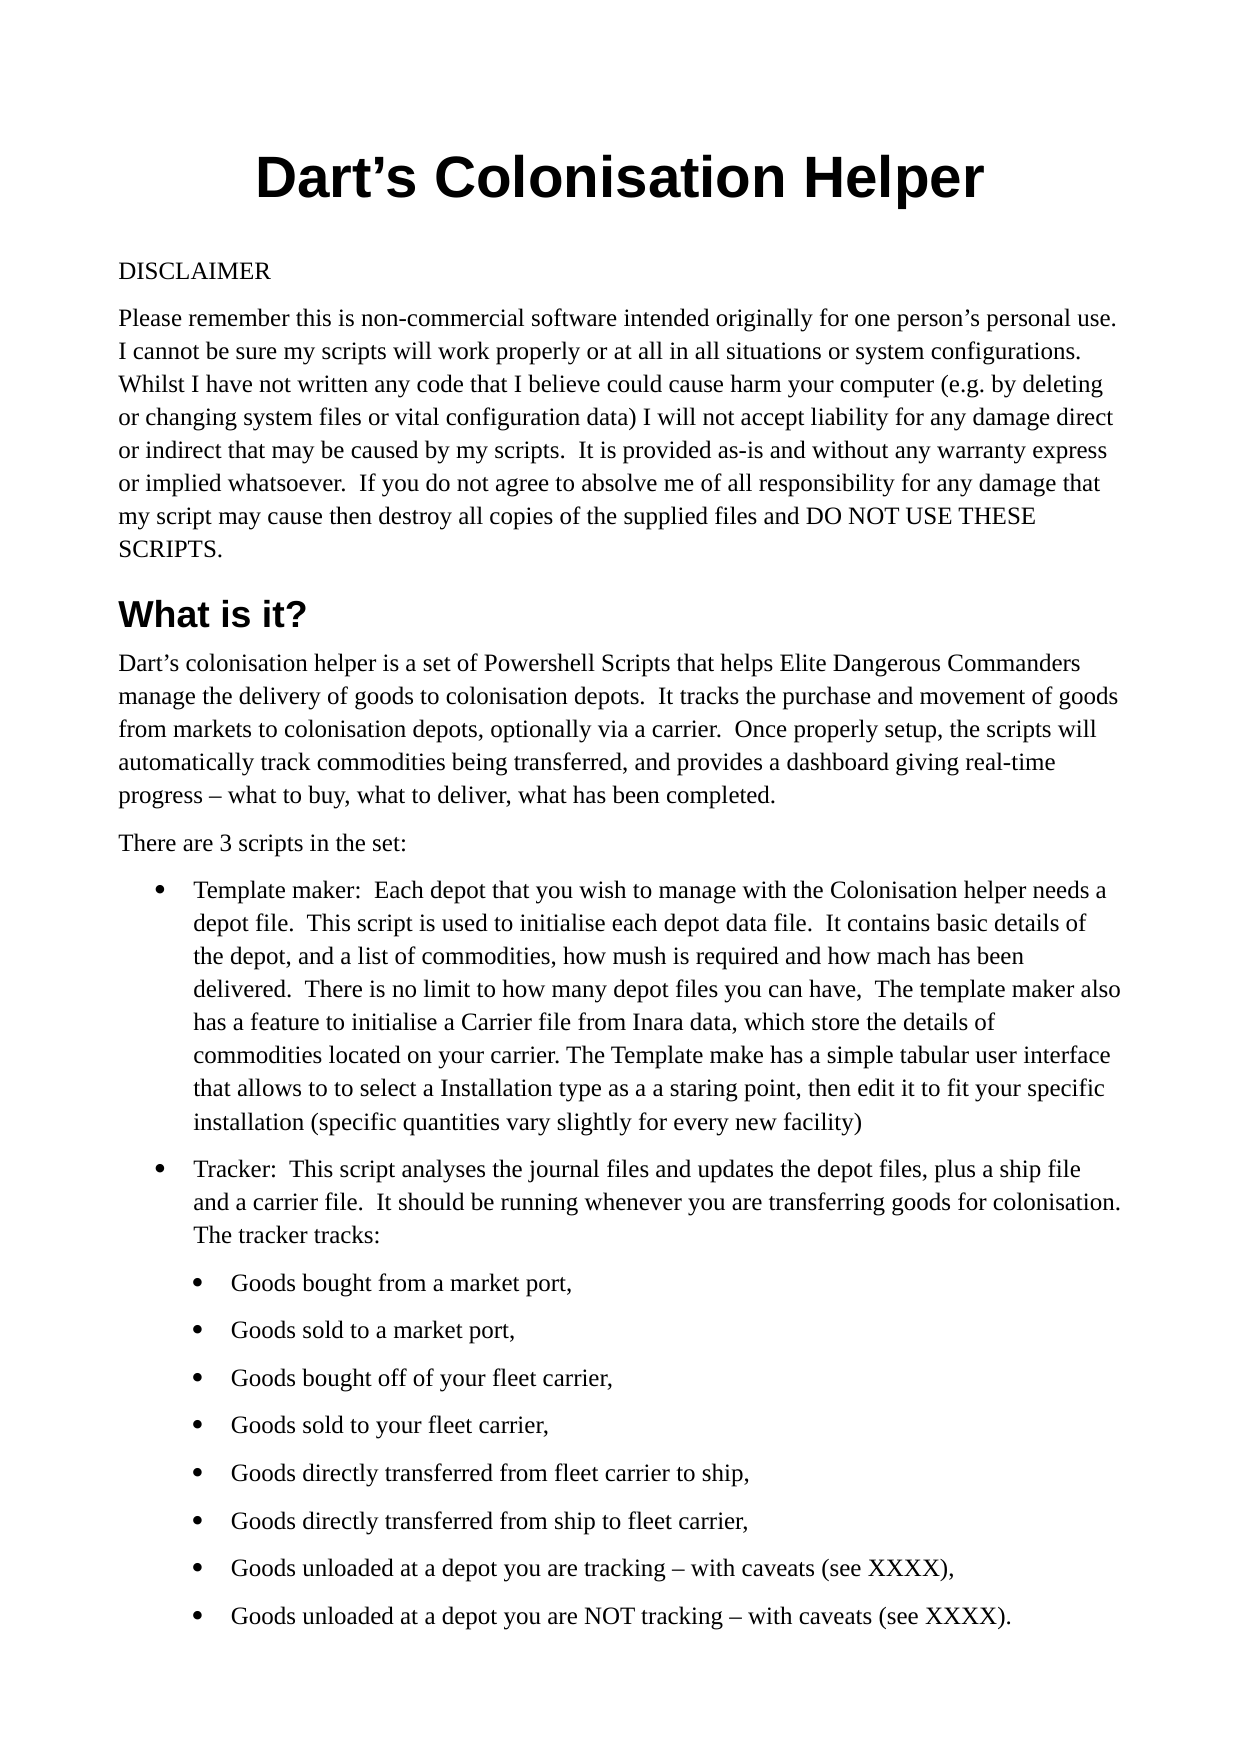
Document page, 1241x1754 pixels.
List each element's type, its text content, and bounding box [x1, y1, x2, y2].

text Dart’s colonisation helper is a set of Powershell Scripts that helps Elite Dangerous Commanders manage the delivery of goods to colonisation depots. It tracks the purchase and movement of goods from markets to colonisation depots, optionally via a carrier. Once properly setup, the scripts will automatically track commodities being transferred, and provides a dashboard giving real-time progress – what to buy, what to deliver, what has been completed. [118, 648, 1122, 809]
list Goods unloaded at a depot you are NOT tracking – with caveats (see XXXX). [193, 1601, 1122, 1630]
title Dart’s Colonisation Helper [118, 143, 1122, 210]
text DISCLAIMER [118, 223, 1122, 284]
list Goods directly transferred from fleet carrier to ship, [193, 1458, 1122, 1487]
text There are 3 scripts in the set: [118, 828, 1122, 857]
list Goods bought off of your fleet carrier, [193, 1363, 1122, 1392]
list Goods directly transferred from ship to fleet carrier, [193, 1506, 1122, 1534]
list Template maker: Each depot that you wish to manage with the Colonisation helper needs a depot file. This script is used to initialise each depot data file. It contains basic details of the depot, and a list of commodities, how mush is required and how mach has been delivered. There is no limit to how many depot files you can have, The template maker also has a feature to initialise a Carrier file from Inara data, which store the details of commodities located on your carrier. The Template make has a simple tabular user interface that allows to to select a Installation type as a a staring point, then edit it to fit your specific installation (specific quantities vary slightly for every new facility) [156, 875, 1122, 1135]
list Goods bought from a market port, [193, 1268, 1122, 1297]
text Please remember this is non-commercial software intended originally for one person’s personal use. I cannot be sure my scripts will work properly or at all in all situations or system configurations. Whilst I have not written any code that I believe could cause harm your computer (e.g. by deleting or changing system files or vital configuration data) I will not accept liability for any damage direct or indirect that may be caused by my scripts. It is provided as-is and without any warranty express or implied whatsoever. If you do not agree to absolve me of all responsibility for any damage that my script may cause then destroy all copies of the supplied files and DO NOT USE THESE SCRIPTS. [118, 303, 1122, 563]
list Goods sold to your fleet carrier, [193, 1411, 1122, 1439]
list Goods unloaded at a depot you are tracking – with caveats (see XXXX), [193, 1553, 1122, 1582]
list Tracker: This script analyses the journal files and updates the depot files, plus a ship file and a carrier file. It should be running whenever you are transferring goods for colonisation. The tracker tracks: [156, 1154, 1122, 1249]
list Goods sold to a market port, [193, 1315, 1122, 1344]
subtitle What is it? [118, 592, 1122, 636]
